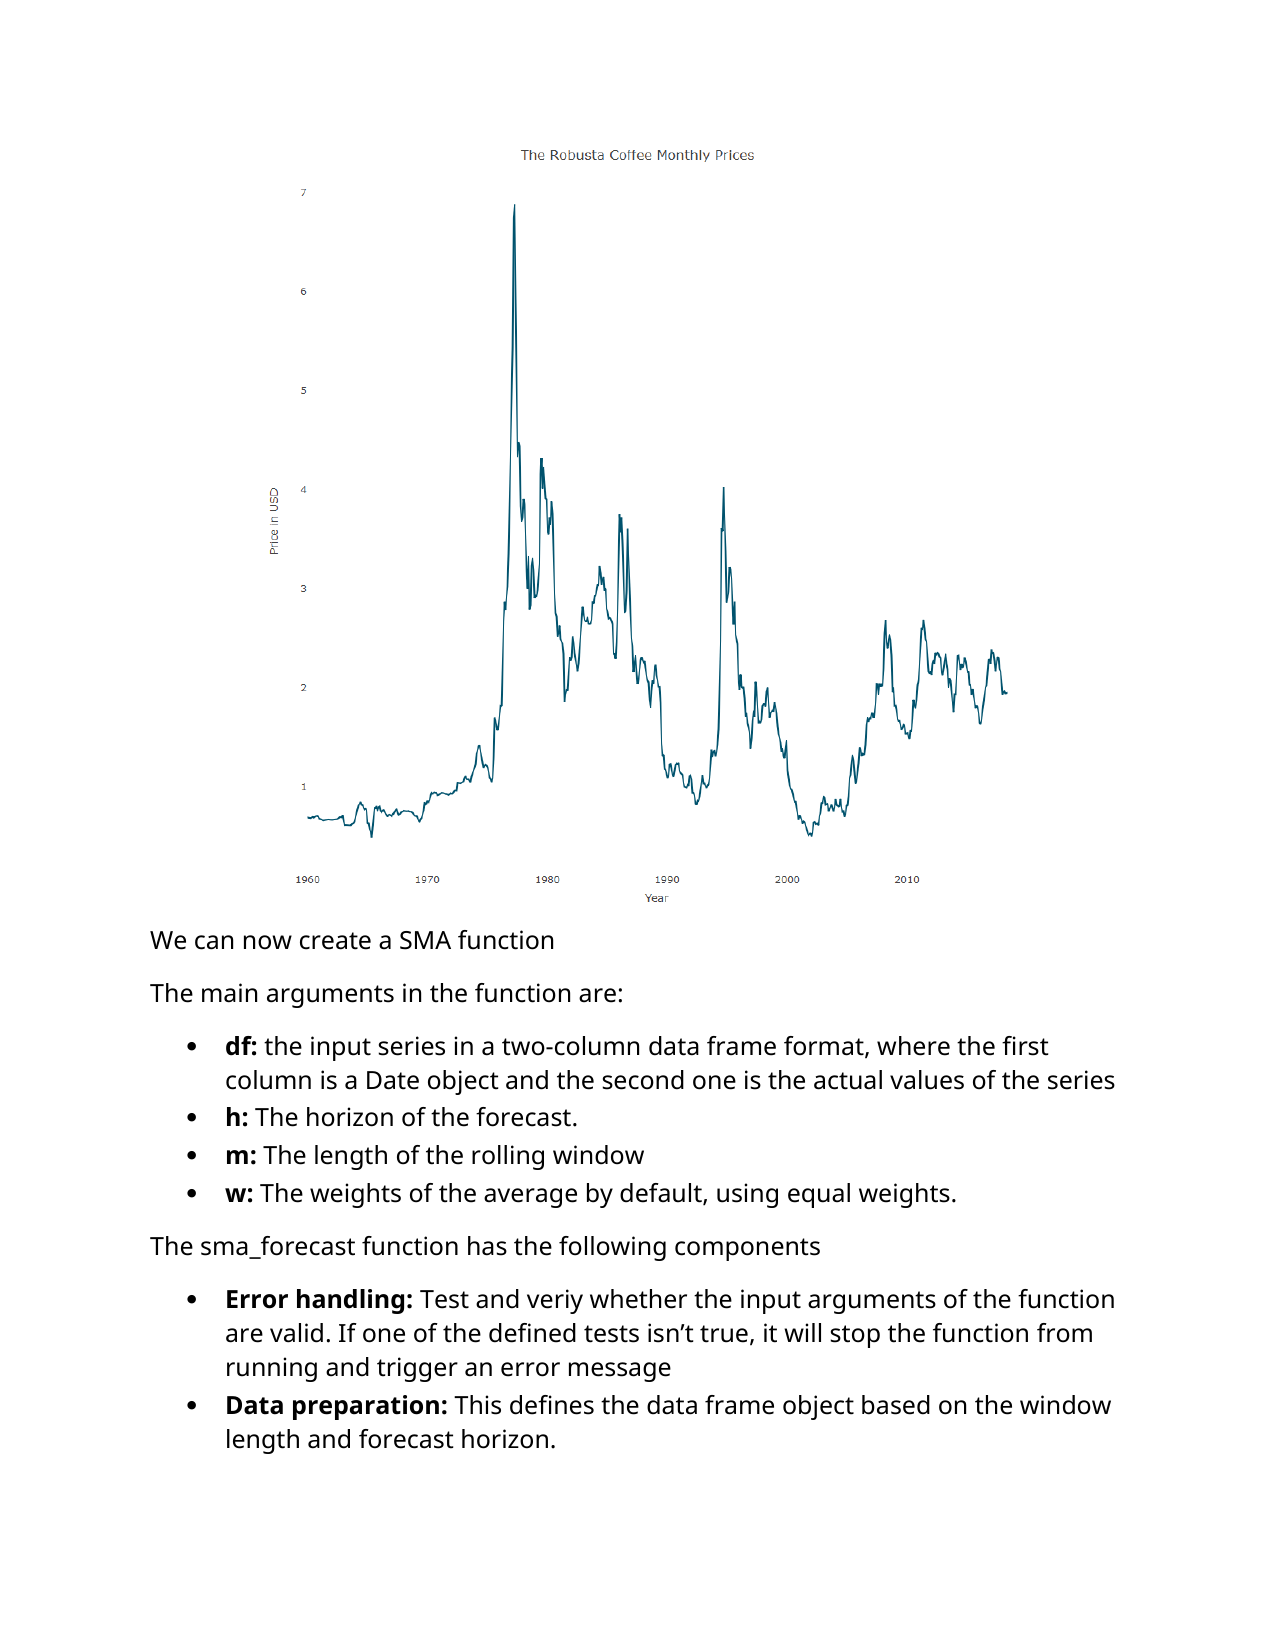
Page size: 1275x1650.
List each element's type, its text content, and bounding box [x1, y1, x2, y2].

text We can now create a SMA function [150, 923, 1125, 957]
text The main arguments in the function are: [150, 975, 1125, 1009]
list Error handling: Test and veriy whether the input arguments of the function are valid. If one of the defined tests isn’t true, it will stop the function from running and trigger an error message [187, 1281, 1125, 1383]
picture [260, 150, 1015, 904]
text The sma_forecast function has the following components [150, 1228, 1125, 1263]
list h: The horizon of the forecast. [187, 1100, 1125, 1134]
list w: The weights of the average by default, using equal weights. [187, 1176, 1125, 1210]
list df: the input series in a two-column data frame format, where the first column is a Date object and the second one is the actual values of the series [187, 1028, 1125, 1096]
list m: The length of the rolling window [187, 1138, 1125, 1172]
list Data preparation: This defines the data frame object based on the window length and forecast horizon. [187, 1387, 1125, 1455]
